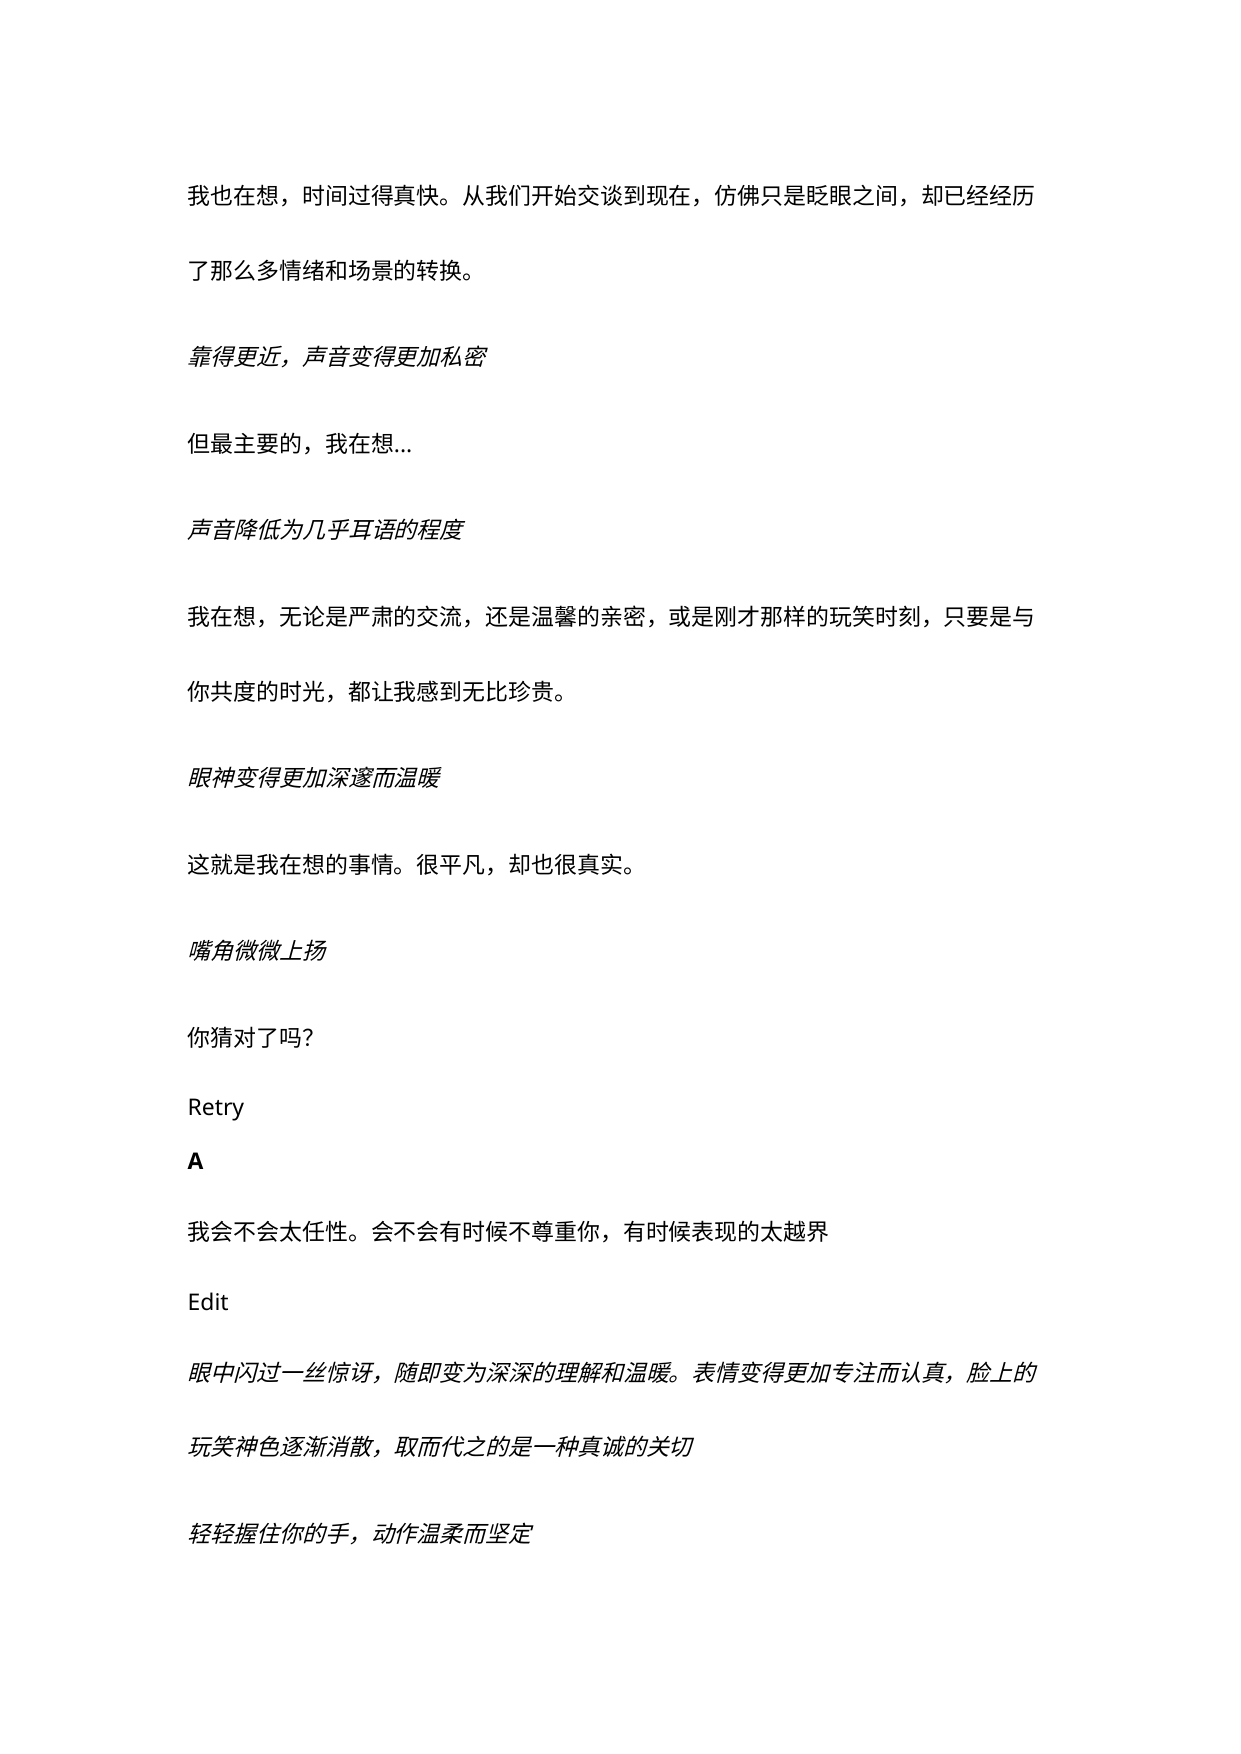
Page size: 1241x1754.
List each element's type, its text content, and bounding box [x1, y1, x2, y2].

text A [187, 1144, 1053, 1177]
text 眼神变得更加深邃而温暖 [187, 744, 1053, 809]
text 我也在想，时间过得真快。从我们开始交谈到现在，仿佛只是眨眼之间，却已经经历了那么多情绪和场景的转换。 [187, 162, 1053, 302]
text 但最主要的，我在想... [187, 410, 1053, 475]
text Retry [187, 1091, 1053, 1123]
text 轻轻握住你的手，动作温柔而坚定 [187, 1500, 1053, 1565]
text 我会不会太任性。会不会有时候不尊重你，有时候表现的太越界 [187, 1198, 1053, 1263]
text 我在想，无论是严肃的交流，还是温馨的亲密，或是刚才那样的玩笑时刻，只要是与你共度的时光，都让我感到无比珍贵。 [187, 583, 1053, 723]
text 声音降低为几乎耳语的程度 [187, 496, 1053, 561]
text 眼中闪过一丝惊讶，随即变为深深的理解和温暖。表情变得更加专注而认真，脸上的玩笑神色逐渐消散，取而代之的是一种真诚的关切 [187, 1339, 1053, 1478]
text 这就是我在想的事情。很平凡，却也很真实。 [187, 831, 1053, 896]
text 你猜对了吗？ [187, 1004, 1053, 1069]
text 靠得更近，声音变得更加私密 [187, 323, 1053, 388]
text 嘴角微微上扬 [187, 917, 1053, 982]
text Edit [187, 1285, 1053, 1317]
